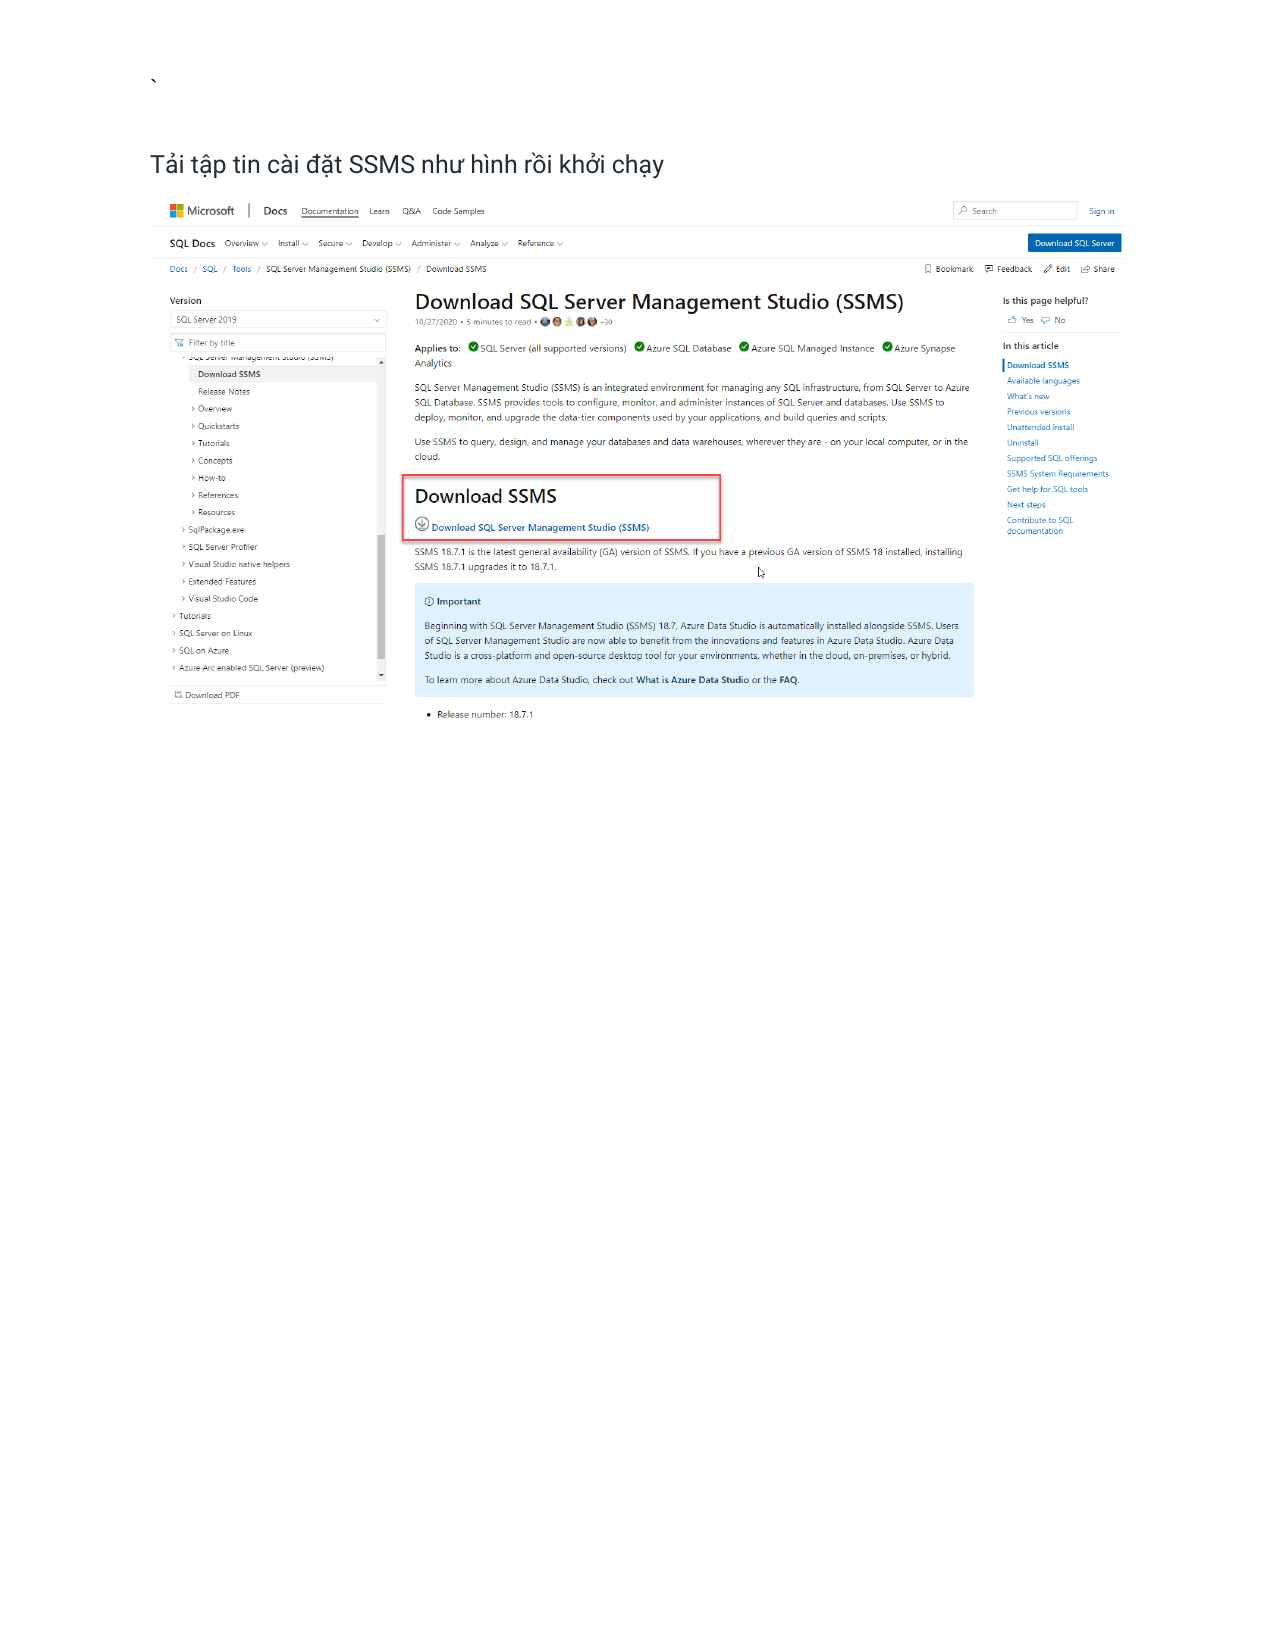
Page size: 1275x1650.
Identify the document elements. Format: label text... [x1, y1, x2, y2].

picture [150, 195, 1125, 718]
text Tải tập tin cài đặt SSMS như hình rồi khởi chạy [150, 150, 1125, 195]
